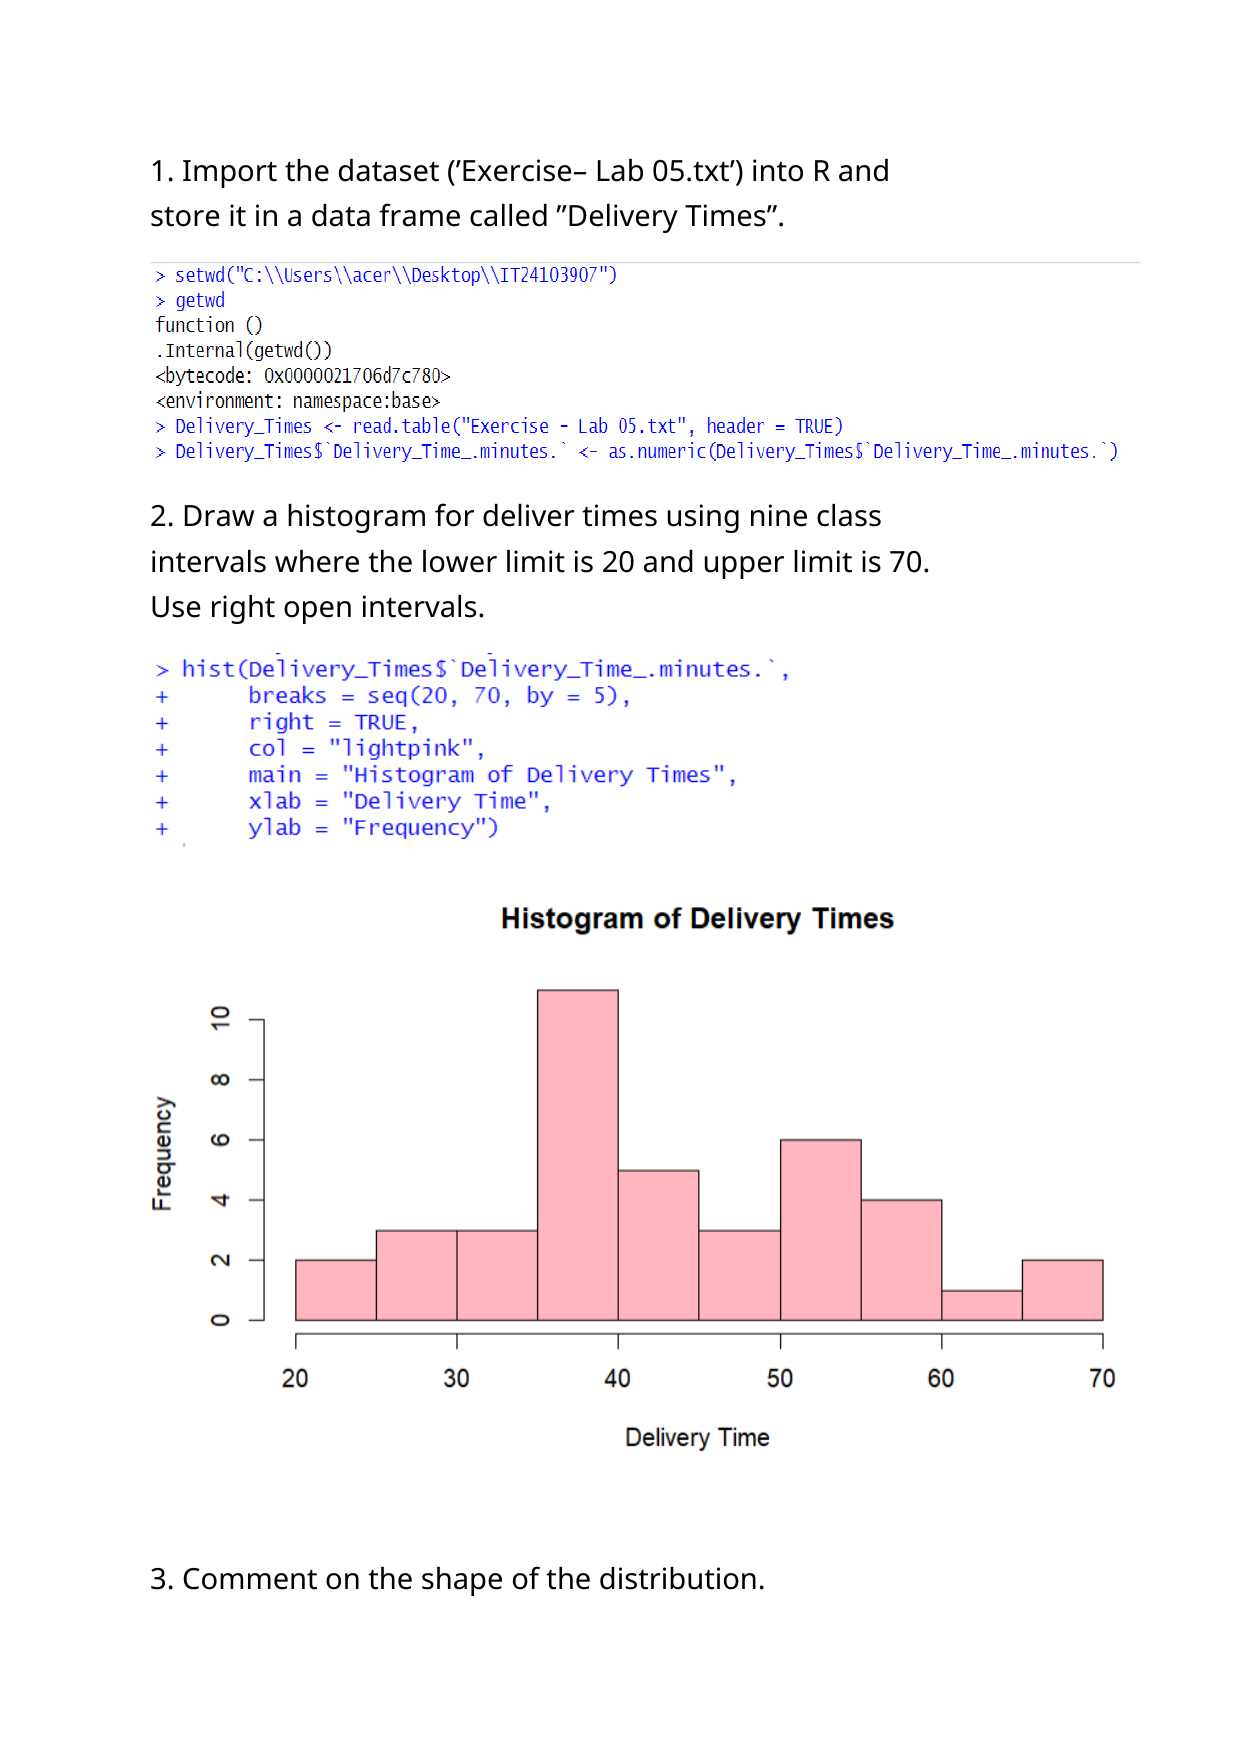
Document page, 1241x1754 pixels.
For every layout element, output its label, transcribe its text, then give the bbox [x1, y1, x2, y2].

picture [150, 653, 805, 847]
picture [150, 872, 1177, 1467]
text 3. Comment on the shape of the distribution. [150, 1559, 940, 1598]
text 2. Draw a histogram for deliver times using nine class intervals where the lower limit is 20 and upper limit is 70. Use right open intervals. [150, 496, 940, 626]
text 1. Import the dataset (’Exercise– Lab 05.txt’) into R and store it in a data frame called ”Delivery Times”. [150, 150, 940, 235]
picture [150, 262, 1141, 470]
